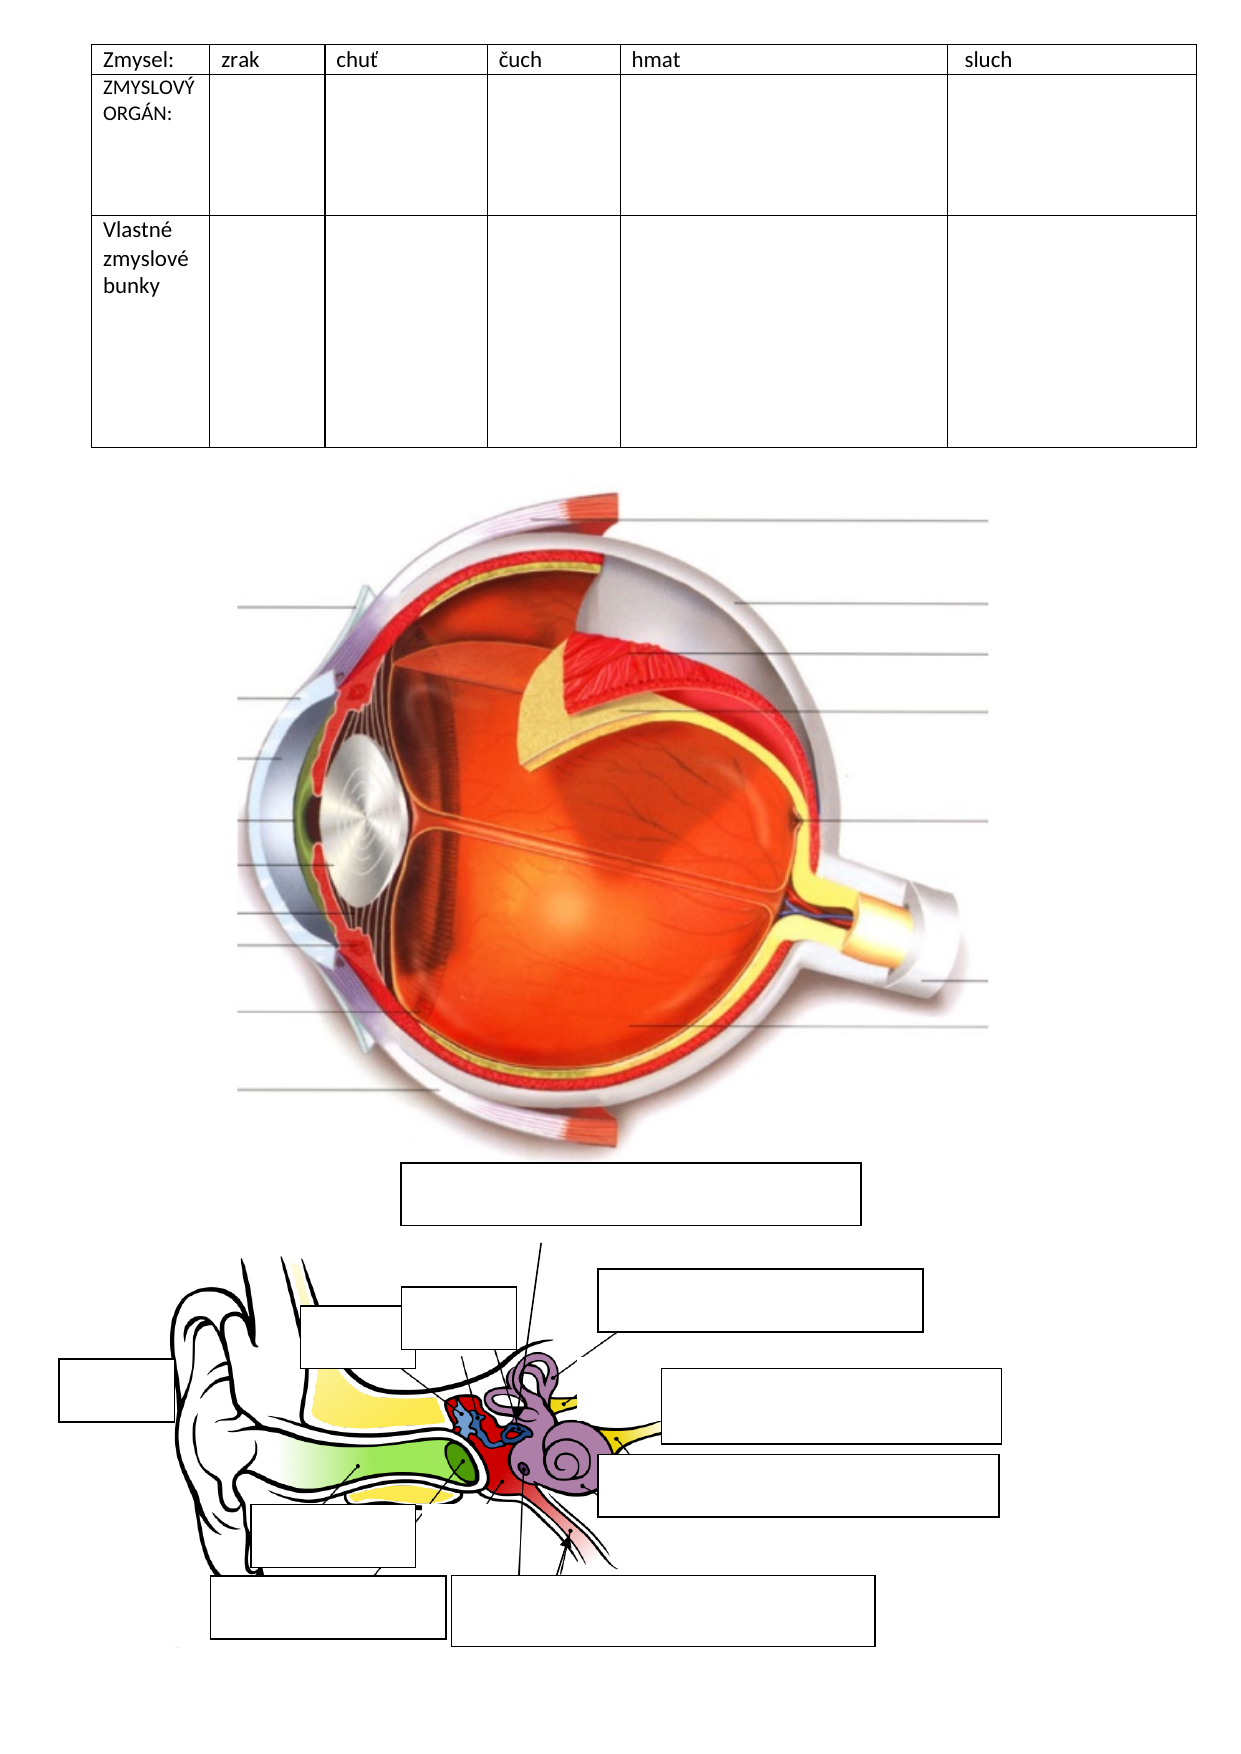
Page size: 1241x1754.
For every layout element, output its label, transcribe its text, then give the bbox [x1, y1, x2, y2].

table_cell [621, 216, 947, 447]
table_cell Vlastné zmyslové bunky [92, 216, 209, 447]
table_header Zmysel: [92, 45, 209, 73]
table_cell [210, 216, 324, 447]
table_cell [488, 216, 620, 447]
table_header chuť [326, 45, 487, 73]
table_cell [326, 216, 487, 447]
table_header čuch [488, 45, 620, 73]
table_cell [488, 75, 620, 214]
table_cell [210, 75, 324, 214]
table_cell [948, 216, 1196, 447]
table_header hmat [621, 45, 947, 73]
table_cell ZMYSLOVÝ ORGÁN: [92, 75, 209, 214]
table_cell [621, 75, 947, 214]
table_header zrak [210, 45, 324, 73]
table_cell [326, 75, 487, 214]
table_cell [948, 75, 1196, 214]
picture [134, 1234, 707, 1663]
picture [237, 476, 989, 1169]
table_header sluch [948, 45, 1196, 73]
